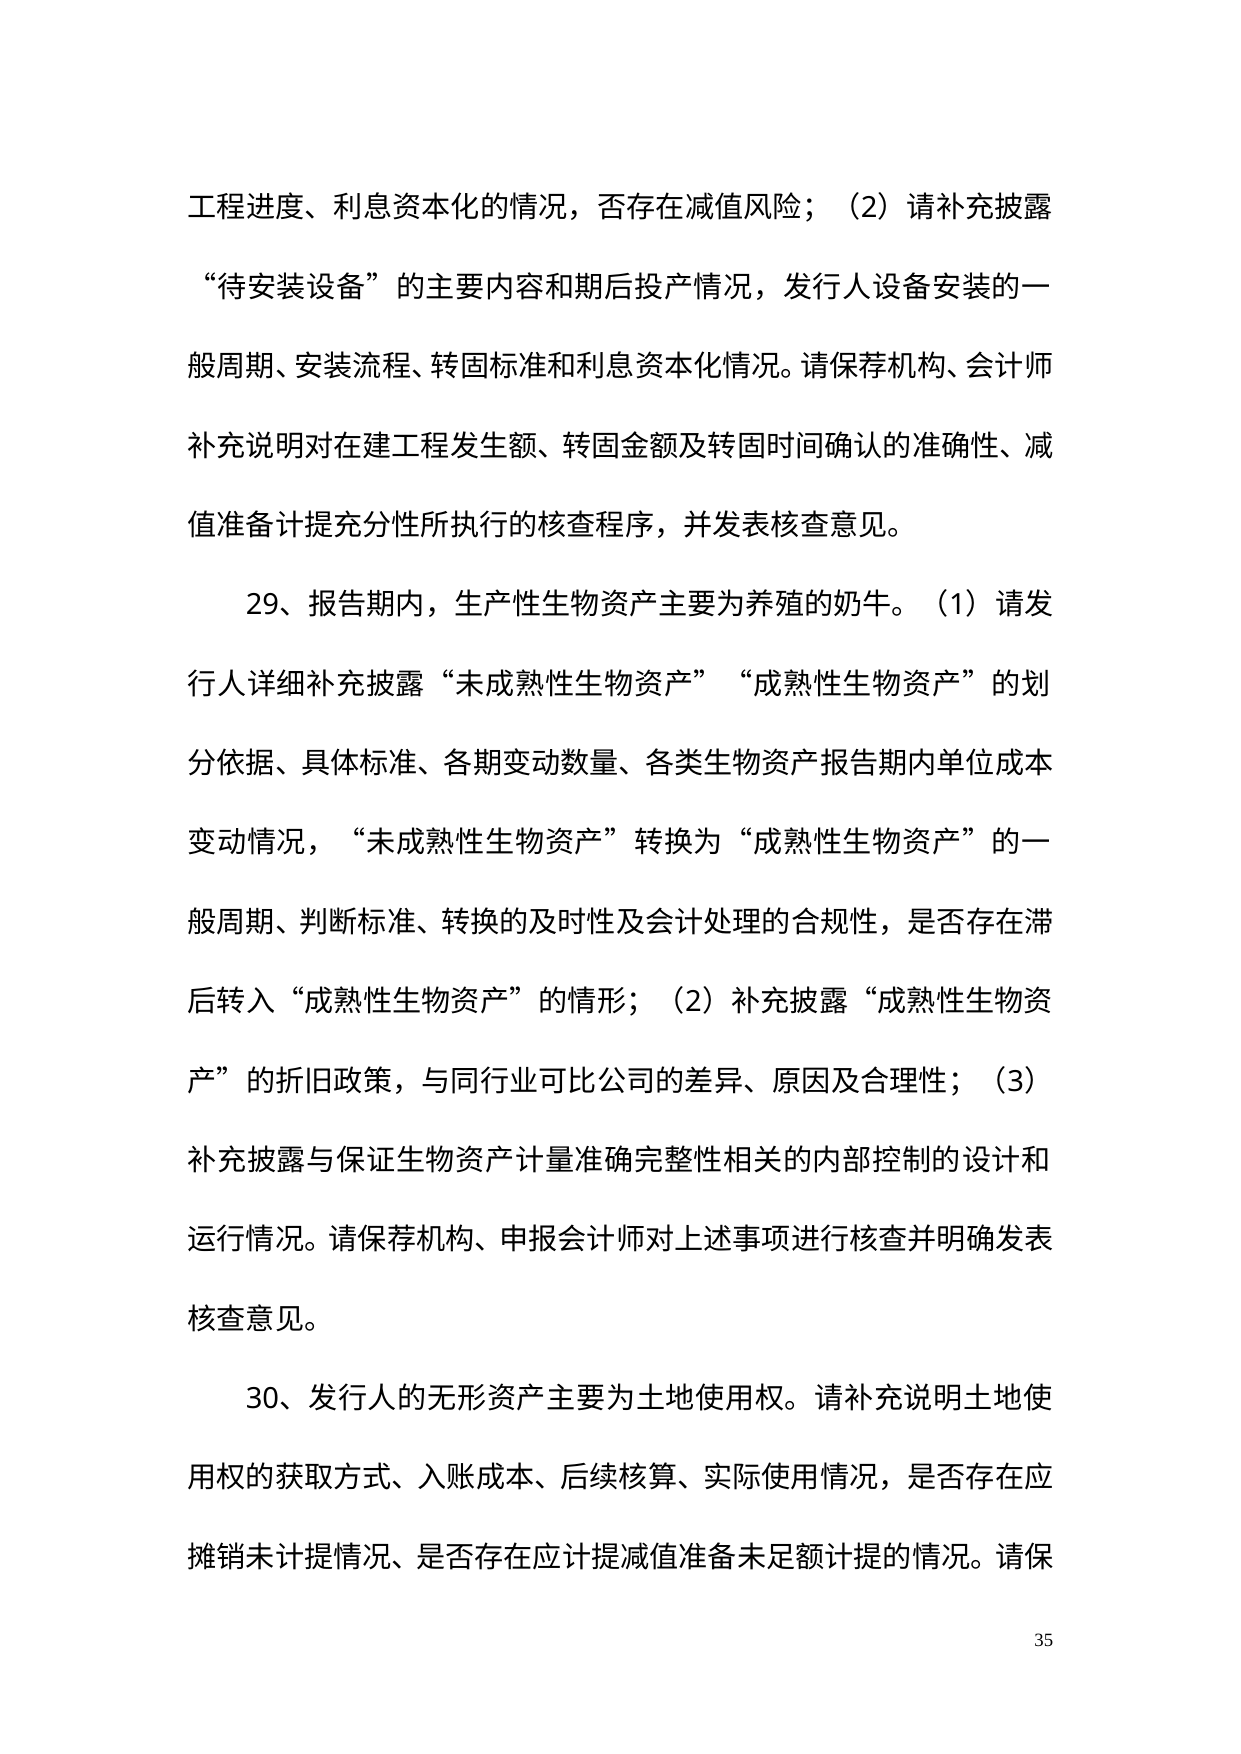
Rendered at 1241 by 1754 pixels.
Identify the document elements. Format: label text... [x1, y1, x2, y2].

list 请保荐机构、申报会计师就前述事项发表明确意见，并详细说明对报告期固定资产的监盘程序、监盘比例及监盘结果，是否存在虚构资产的情况；说明监盘过程中如何辨别固定资产的真实性、可使用性，是否具有相关的专业判断能力，是否发现异常。 [187, 642, 1053, 959]
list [187, 166, 1053, 642]
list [187, 959, 1053, 1594]
